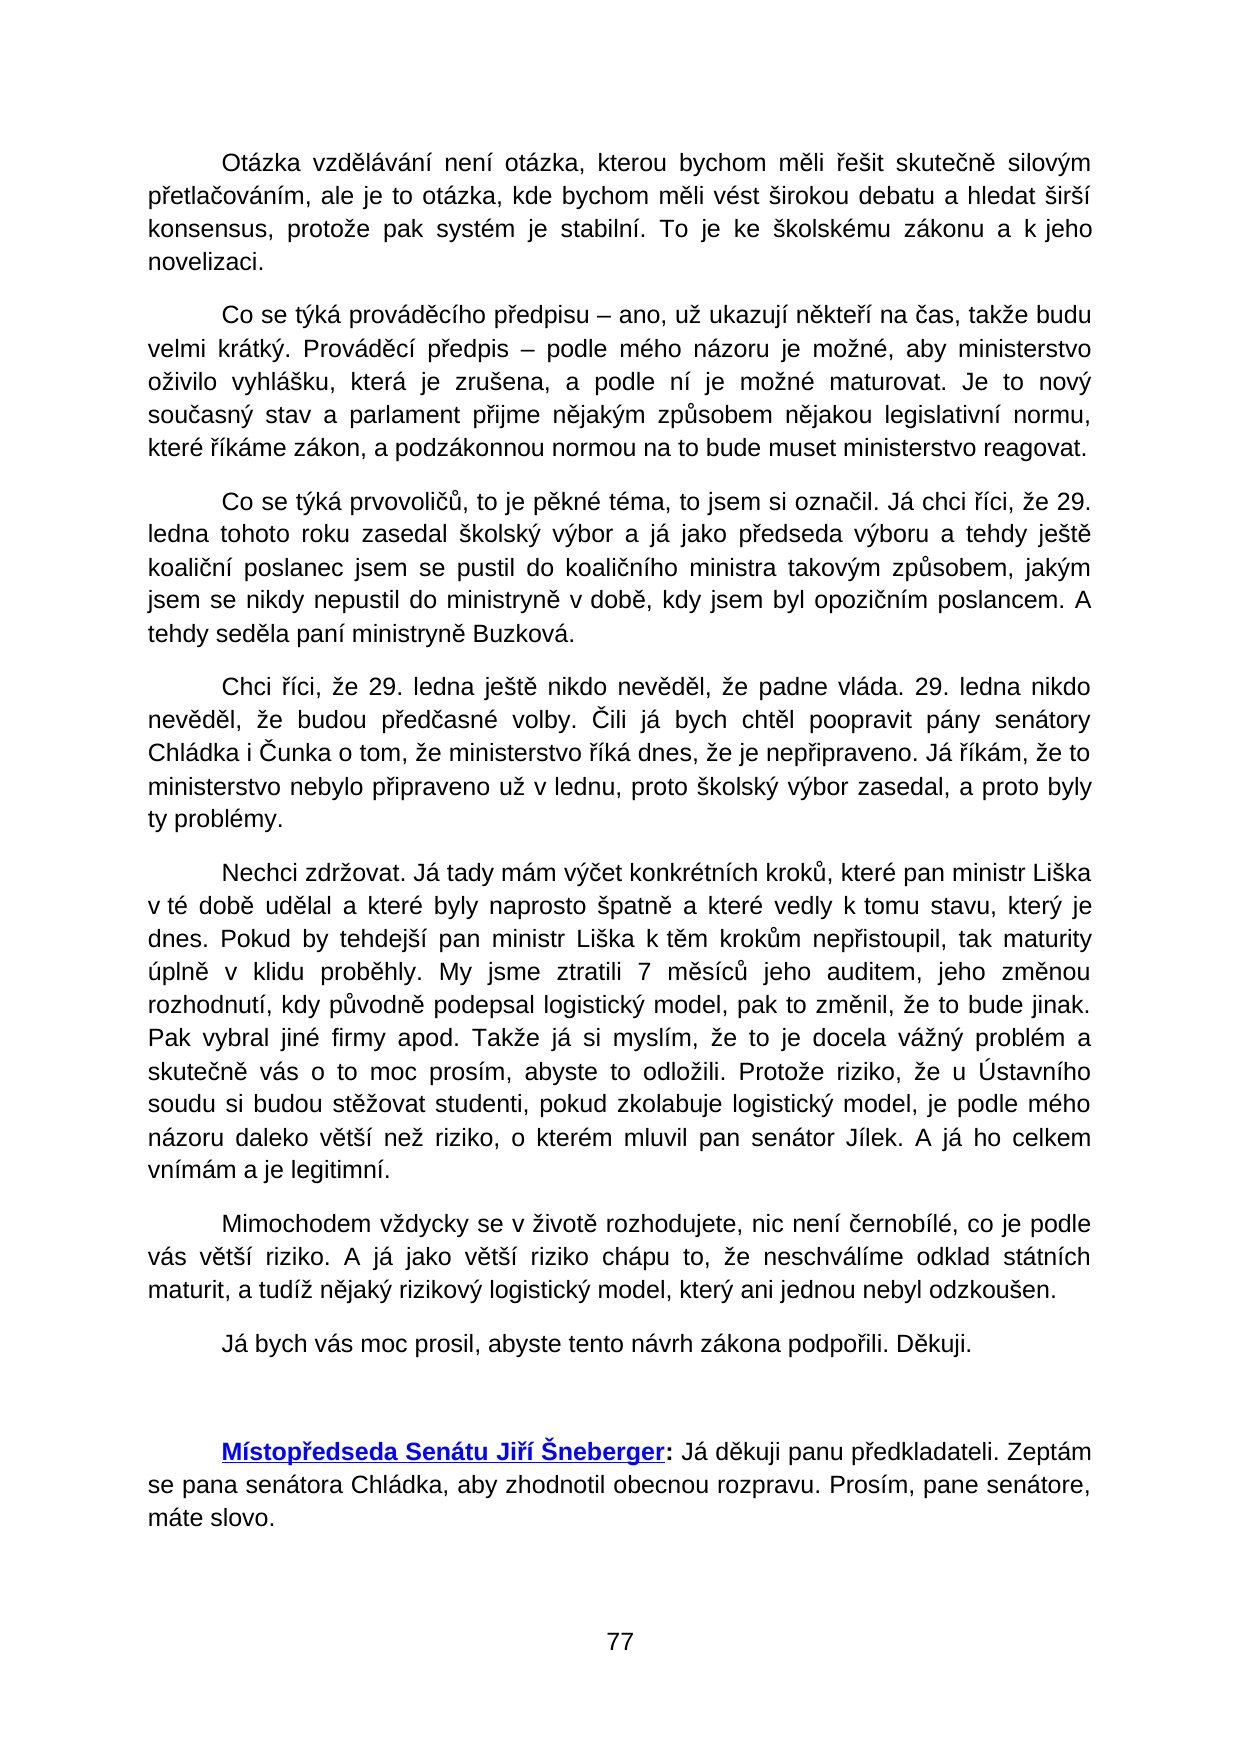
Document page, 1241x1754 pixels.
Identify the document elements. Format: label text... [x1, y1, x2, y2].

text Otázka vzdělávání není otázka, kterou bychom měli řešit skutečně silovým přetlačováním, ale je to otázka, kde bychom měli vést širokou debatu a hledat širší konsensus, protože pak systém je stabilní. To je ke školskému zákonu a k jeho novelizaci. [148, 148, 1093, 275]
text Nechci zdržovat. Já tady mám výčet konkrétních kroků, které pan ministr Liška v té době udělal a které byly naprosto špatně a které vedly k tomu stavu, který je dnes. Pokud by tehdejší pan ministr Liška k těm krokům nepřistoupil, tak maturity úplně v klidu proběhly. My jsme ztratili 7 měsíců jeho auditem, jeho změnou rozhodnutí, kdy původně podepsal logistický model, pak to změnil, že to bude jinak. Pak vybral jiné firmy apod. Takže já si myslím, že to je docela vážný problém a skutečně vás o to moc prosím, abyste to odložili. Protože riziko, že u Ústavního soudu si budou stěžovat studenti, pokud zkolabuje logistický model, je podle mého názoru daleko větší než riziko, o kterém mluvil pan senátor Jílek. A já ho celkem vnímám a je legitimní. [148, 858, 1093, 1184]
text Mimochodem vždycky se v životě rozhodujete, nic není černobílé, co je podle vás větší riziko. A já jako větší riziko chápu to, že neschválíme odklad státních maturit, a tudíž nějaký rizikový logistický model, který ani jednou nebyl odzkoušen. [148, 1209, 1093, 1304]
text Chci říci, že edna ještě nikdo nevěděl, že padne vláda. 29. ledna nikdo nevěděl, že budou předčasné volby. Čili já bych chtěl poopravit pány senátory Chládka i Čunka o tom, že ministerstvo říká dnes, že je nepřipraveno. Já říkám, že to ministerstvo nebylo připraveno už v lednu, proto školský výbor zasedal, a proto byly ty problémy. [148, 672, 1093, 833]
text Místopředseda Senátu Jiří Šneberger: Já děkuji panu předkladateli. Zeptám se pana senátora Chládka, aby zhodnotil obecnou rozpravu. Prosím, pane senátore, máte slovo. [148, 1437, 1093, 1532]
text Co se týká prvovoličů, to je pěkné téma, to jsem si označil. Já chci říci, že 29. ledna tohoto roku zasedal školský výbor a já jako předseda výboru a tehdy ještě koaliční poslanec jsem se pustil do koaličního ministra takovým způsobem, jakým jsem se nikdy nepustil do ministryně v době, kdy jsem byl opozičním poslancem. A tehdy seděla paní ministryně Buzková. [148, 486, 1093, 647]
text Co se týká prováděcího předpisu – ano, už ukazují někteří na čas, takže budu velmi krátký. Prováděcí předpis – podle mého názoru je možné, aby ministerstvo oživilo vyhlášku, která je zrušena, a podle ní je možné maturovat. Je to nový současný stav a parlament přijme nějakým způsobem nějakou legislativní normu, které říkáme zákon, a podzákonnou normou na to bude muset ministerstvo reagovat. [148, 301, 1093, 461]
text Já bych vás moc prosil, abyste tento návrh zákona podpořili. Děkuji. [148, 1329, 1093, 1358]
